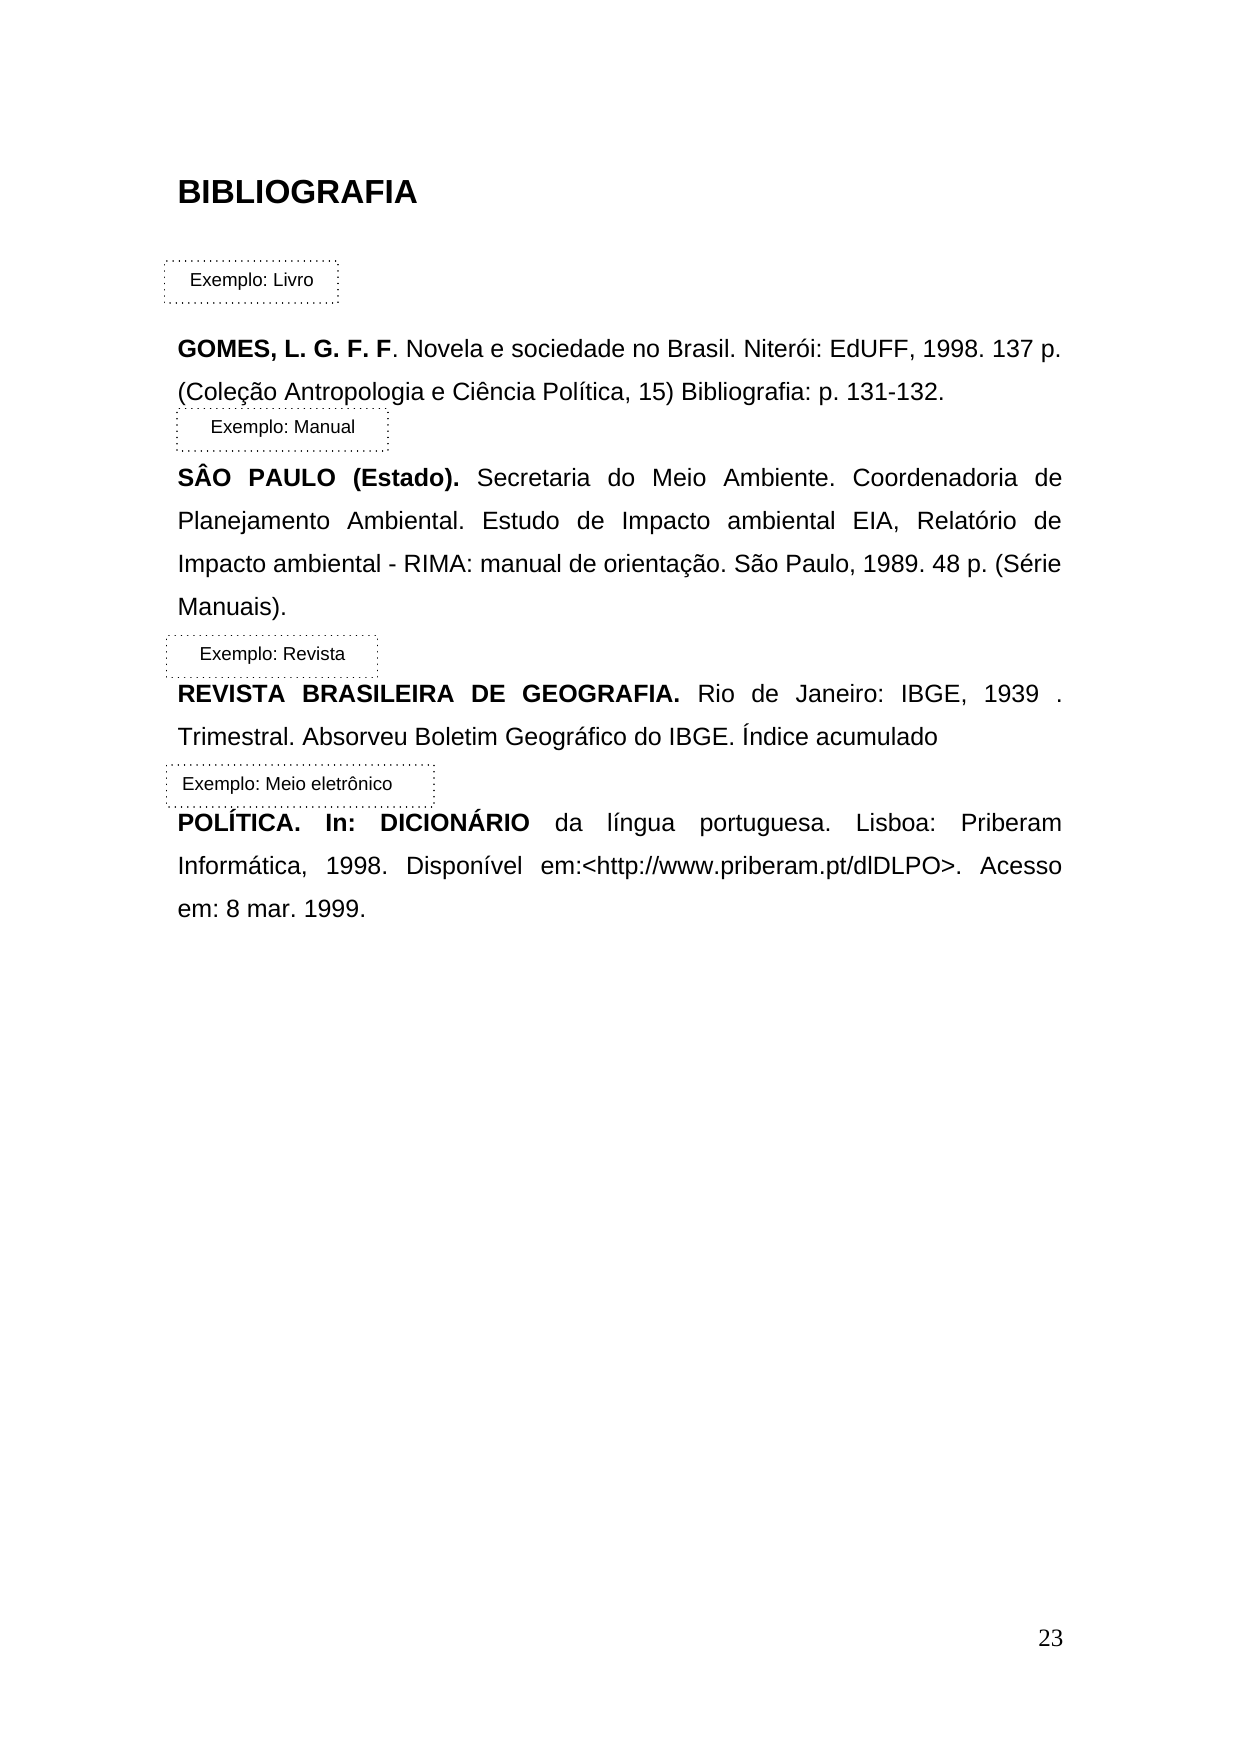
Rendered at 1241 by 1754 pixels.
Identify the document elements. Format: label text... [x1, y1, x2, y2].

text GOMES, L. G. F. F. Novela e sociedade no Brasil. Niterói: EdUFF, 1998. 137 p. (Coleção Antropologia e Ciência Política, 15) Bibliografia: p. 131-132. [177, 334, 1063, 406]
text SÂO PAULO (Estado). Secretaria do Meio Ambiente. Coordenadoria de Planejamento Ambiental. Estudo de Impacto ambiental EIA, Relatório de Impacto ambiental - RIMA: manual de orientação. São Paulo, 1989. 48 p. (Série Manuais). [177, 463, 1063, 621]
subtitle BIBLIOGRAFIA [177, 173, 1063, 211]
text REVISTA BRASILEIRA DE GEOGRAFIA. Rio de Janeiro: IBGE, 1939 . Trimestral. Absorveu Boletim Geográfico do IBGE. Índice acumulado [177, 679, 1063, 751]
text POLÍTICA. In: DICIONÁRIO da língua portuguesa. Lisboa: Priberam Informática, 1998. Disponível em:<http://www.priberam.pt/dlDLPO>. Acesso em: 8 mar. 1999. [177, 808, 1063, 923]
